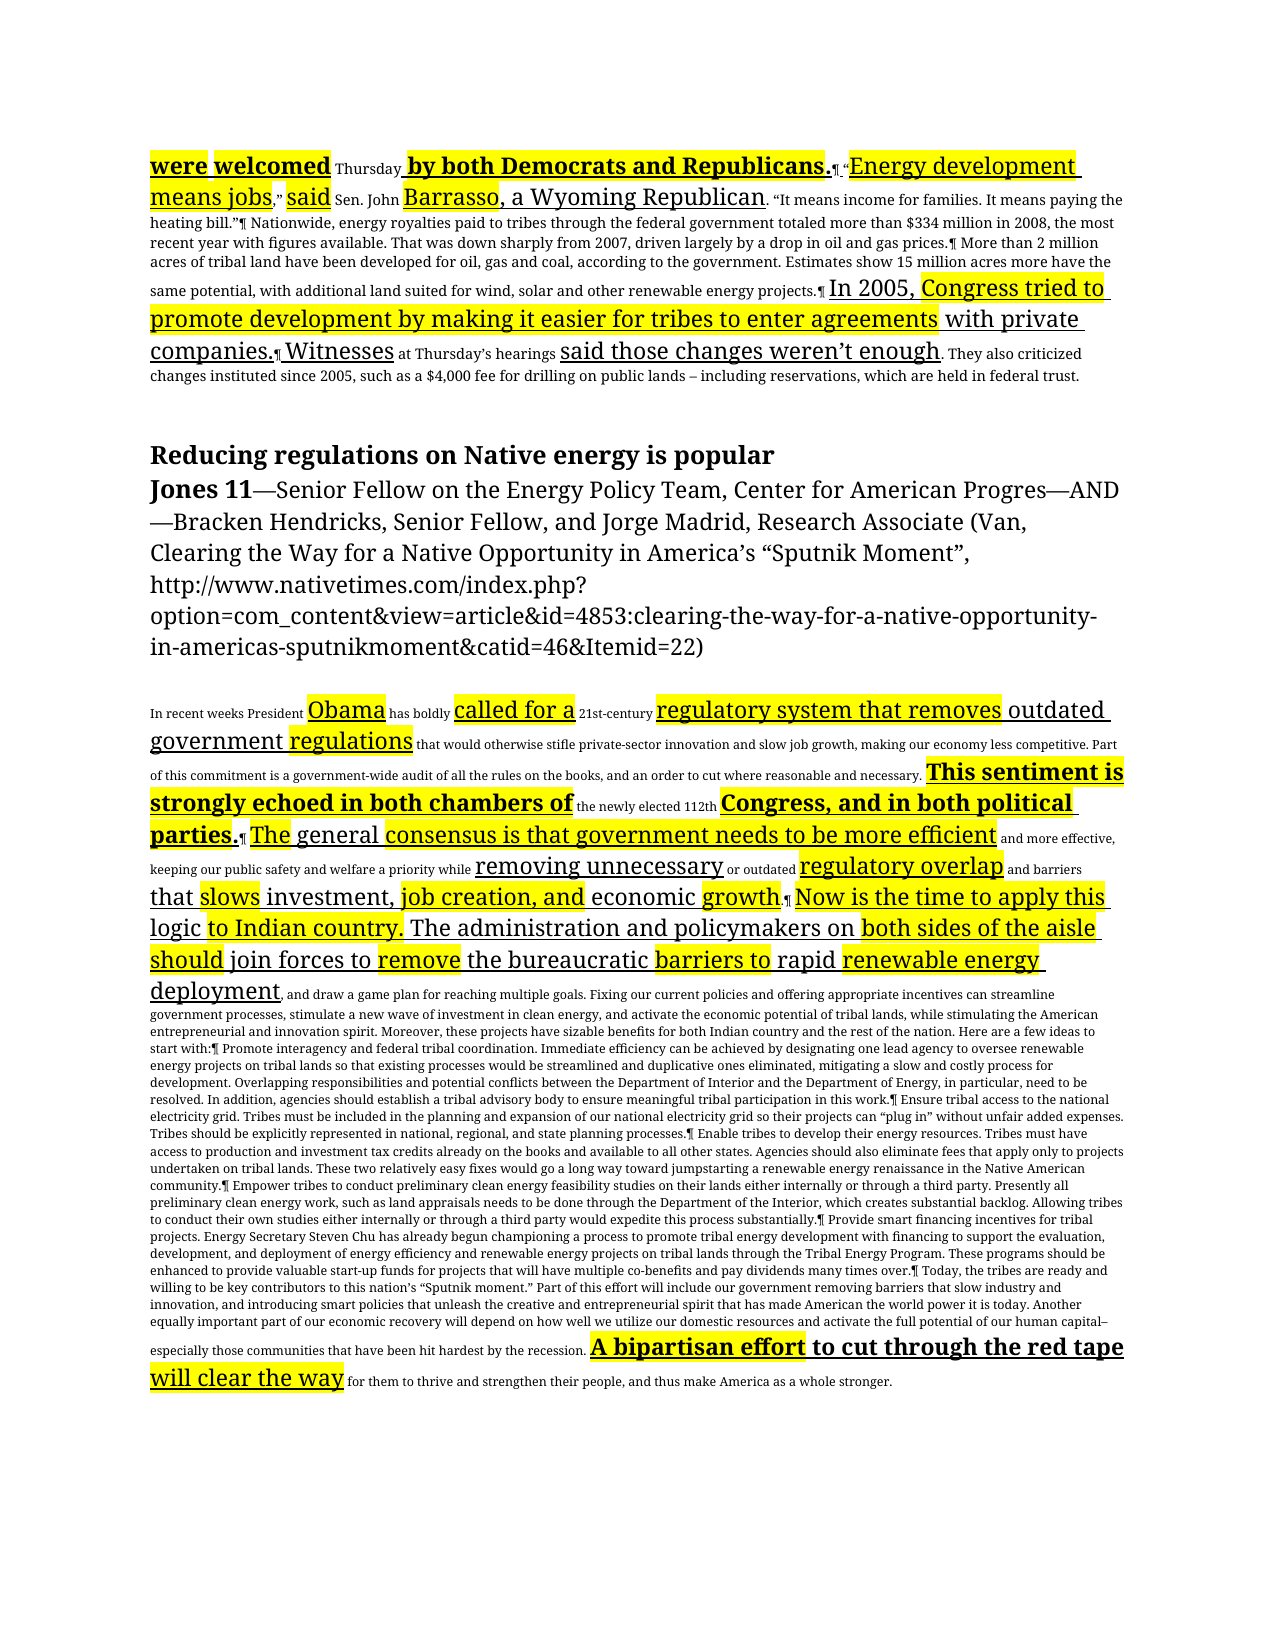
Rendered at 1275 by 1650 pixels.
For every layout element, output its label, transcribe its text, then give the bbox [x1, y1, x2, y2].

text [150, 150, 1125, 386]
subtitle Reducing regulations on Native energy is popular [150, 438, 1125, 472]
text Jones 11—Senior Fellow on the Energy Policy Team, Center for American Progres—AND—Bracken Hendricks, Senior Fellow, and Jorge Madrid, Research Associate (Van, Clearing the Way for a Native Opportunity in America’s “Sputnik Moment”, http://www.nativetimes.com/index.php?option=com_content&view=article&id=4853:clearing-the-way-for-a-native-opportunity-in-americas-sputnikmoment&catid=46&Itemid=22) [150, 472, 1125, 662]
text In recent weeks President Obama has boldly called for a 21st-century regulatory system that removes outdated government regulations that would otherwise stifle private-sector innovation and slow job growth, making our economy less competitive. Part of this commitment is a government-wide audit of all the rules on the books, and an order to cut where reasonable and necessary. This sentiment is strongly echoed in both chambers of the newly elected 112th Congress, and in both political parties.¶ The general consensus is that government needs to be more efficient and more effective, keeping our public safety and welfare a priority while removing unnecessary or outdated regulatory overlap and barriers that slows investment, job creation, and economic growth.¶ Now is the time to apply this logic to Indian country. The administration and policymakers on both sides of the aisle should join forces to remove the bureaucratic barriers to rapid renewable energy deployment, and draw a game plan for reaching multiple goals. Fixing our current policies and offering appropriate incentives can streamline government processes, stimulate a new wave of investment in clean energy, and activate the economic potential of tribal lands, while stimulating the American entrepreneurial and innovation spirit. Moreover, these projects have sizable benefits for both Indian country and the rest of the nation. Here are a few ideas to start with:¶ Promote interagency and federal tribal coordination. Immediate efficiency can be achieved by designating one lead agency to oversee renewable energy projects on tribal lands so that existing processes would be streamlined and duplicative ones eliminated, mitigating a slow and costly process for development. Overlapping responsibilities and potential conflicts between the Department of Interior and the Department of Energy, in particular, need to be resolved. In addition, agencies should establish a tribal advisory body to ensure meaningful tribal participation in this work.¶ Ensure tribal access to the national electricity grid. Tribes must be included in the planning and expansion of our national electricity grid so their projects can “plug in” without unfair added expenses. Tribes should be explicitly represented in national, regional, and state planning processes.¶ Enable tribes to develop their energy resources. Tribes must have access to production and investment tax credits already on the books and available to all other states. Agencies should also eliminate fees that apply only to projects undertaken on tribal lands. These two relatively easy fixes would go a long way toward jumpstarting a renewable energy renaissance in the Native American community.¶ Empower tribes to conduct preliminary clean energy feasibility studies on their lands either internally or through a third party. Presently all preliminary clean energy work, such as land appraisals needs to be done through the Department of the Interior, which creates substantial backlog. Allowing tribes to conduct their own studies either internally or through a third party would expedite this process substantially.¶ Provide smart financing incentives for tribal projects. Energy Secretary Steven Chu has already begun championing a process to promote tribal energy development with financing to support the evaluation, development, and deployment of energy efficiency and renewable energy projects on tribal lands through the Tribal Energy Program. These programs should be enhanced to provide valuable start-up funds for projects that will have multiple co-benefits and pay dividends many times over.¶ Today, the tribes are ready and willing to be key contributors to this nation’s “Sputnik moment.” Part of this effort will include our government removing barriers that slow industry and innovation, and introducing smart policies that unleash the creative and entrepreneurial spirit that has made American the world power it is today. Another equally important part of our economic recovery will depend on how well we utilize our domestic resources and activate the full potential of our human capital–especially those communities that have been hit hardest by the recession. A bipartisan effort to cut through the red tape will clear the way for them to thrive and strengthen their people, and thus make America as a whole stronger. [150, 693, 1125, 1393]
